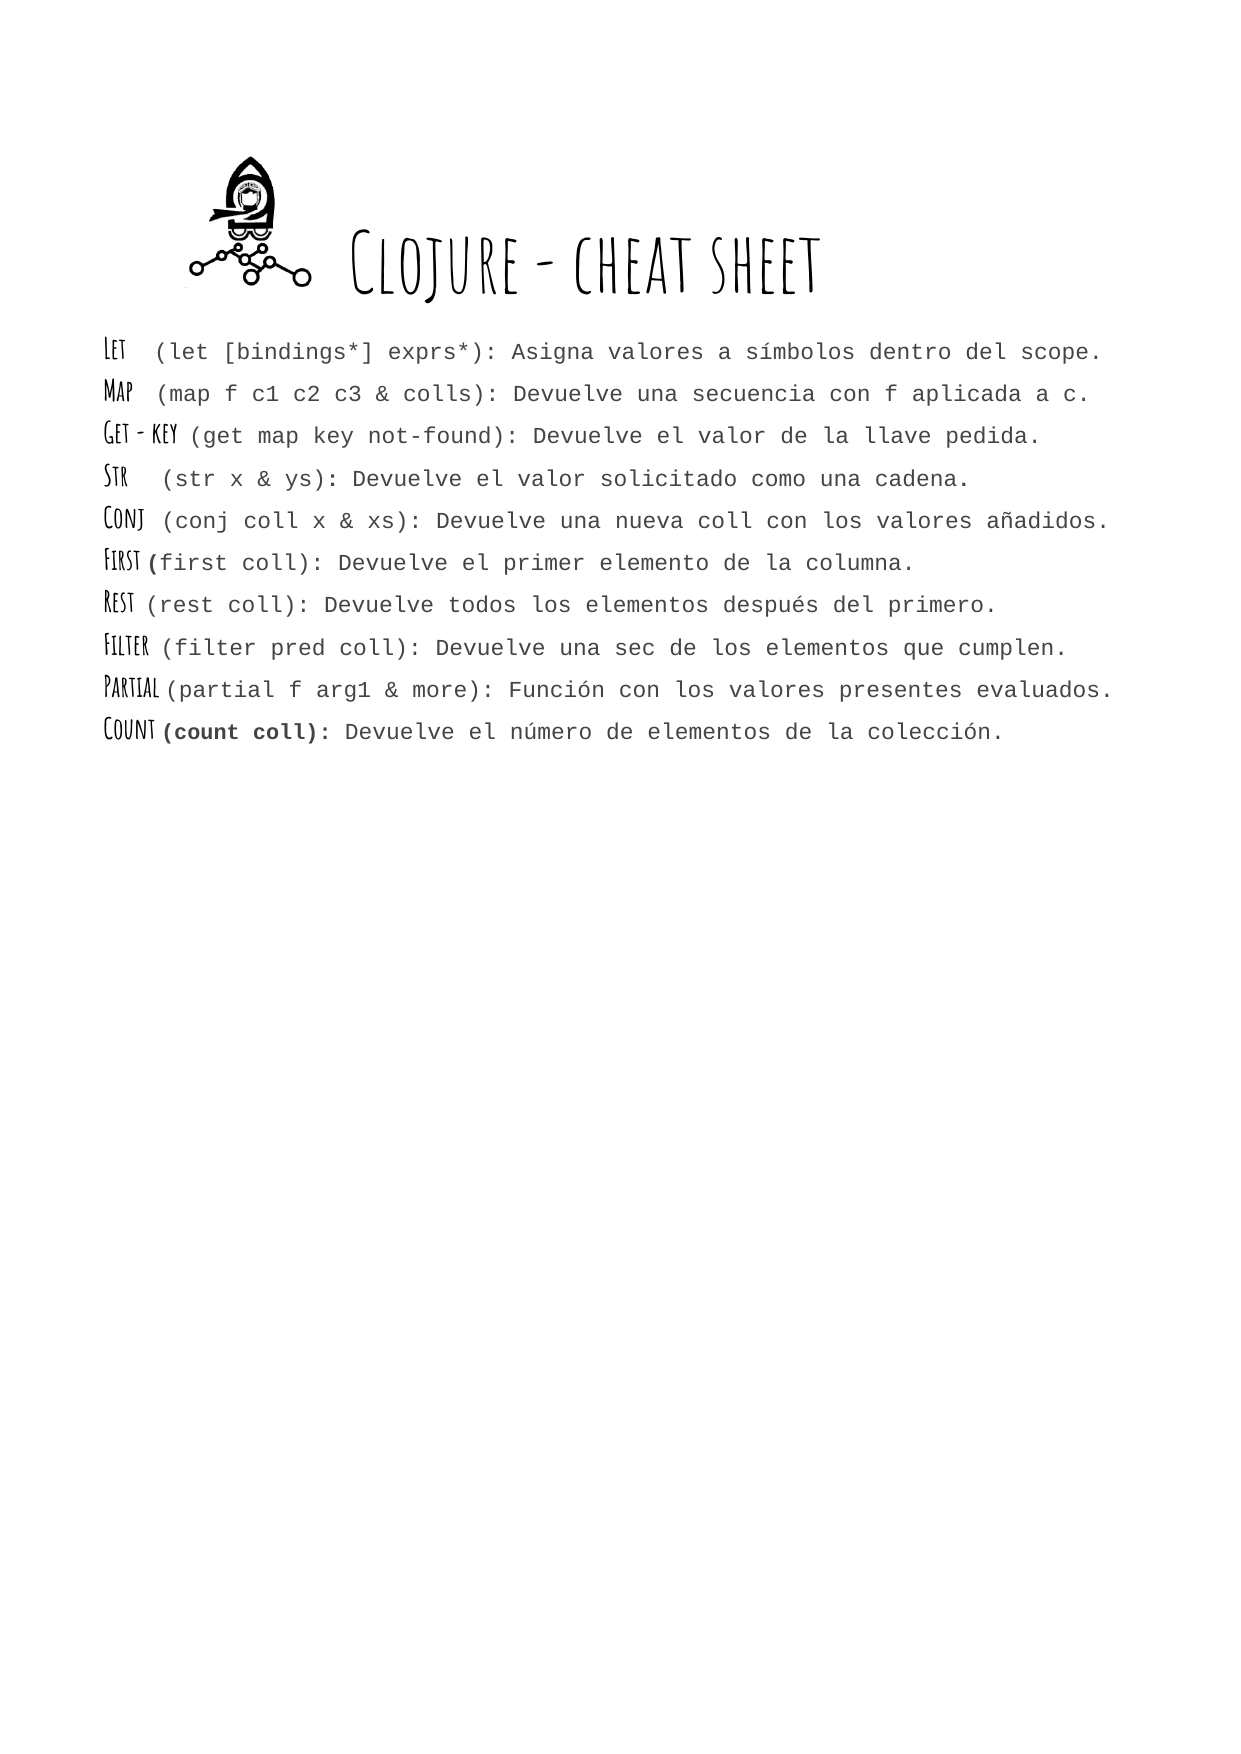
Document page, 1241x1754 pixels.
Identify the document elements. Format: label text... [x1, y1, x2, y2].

text Map (map f c1 c2 c3 & colls): Devuelve una secuencia con f aplicada a c. [103, 372, 1184, 409]
text First (first coll): Devuelve el primer elemento de la columna. [103, 541, 1137, 578]
text Filter (filter pred coll): Devuelve una sec de los elementos que cumplen. [103, 625, 1137, 662]
text Count (count coll): Devuelve el número de elementos de la colección. [103, 709, 1137, 746]
picture [150, 150, 348, 294]
text Rest (rest coll): Devuelve todos los elementos después del primero. [103, 583, 1137, 620]
text Clojure - cheat sheet [150, 150, 1137, 314]
text Str (str x & ys): Devuelve el valor solicitado como una cadena. [103, 456, 1137, 493]
text Partial (partial f arg1 & more): Función con los valores presentes evaluados. [103, 667, 1165, 704]
text Conj (conj coll x & xs): Devuelve una nueva coll con los valores añadidos. [103, 499, 1198, 535]
text Get - key (get map key not-found): Devuelve el valor de la llave pedida. [103, 414, 1137, 451]
text Let (let [bindings*] exprs*): Asigna valores a símbolos dentro del scope. [103, 330, 1198, 367]
